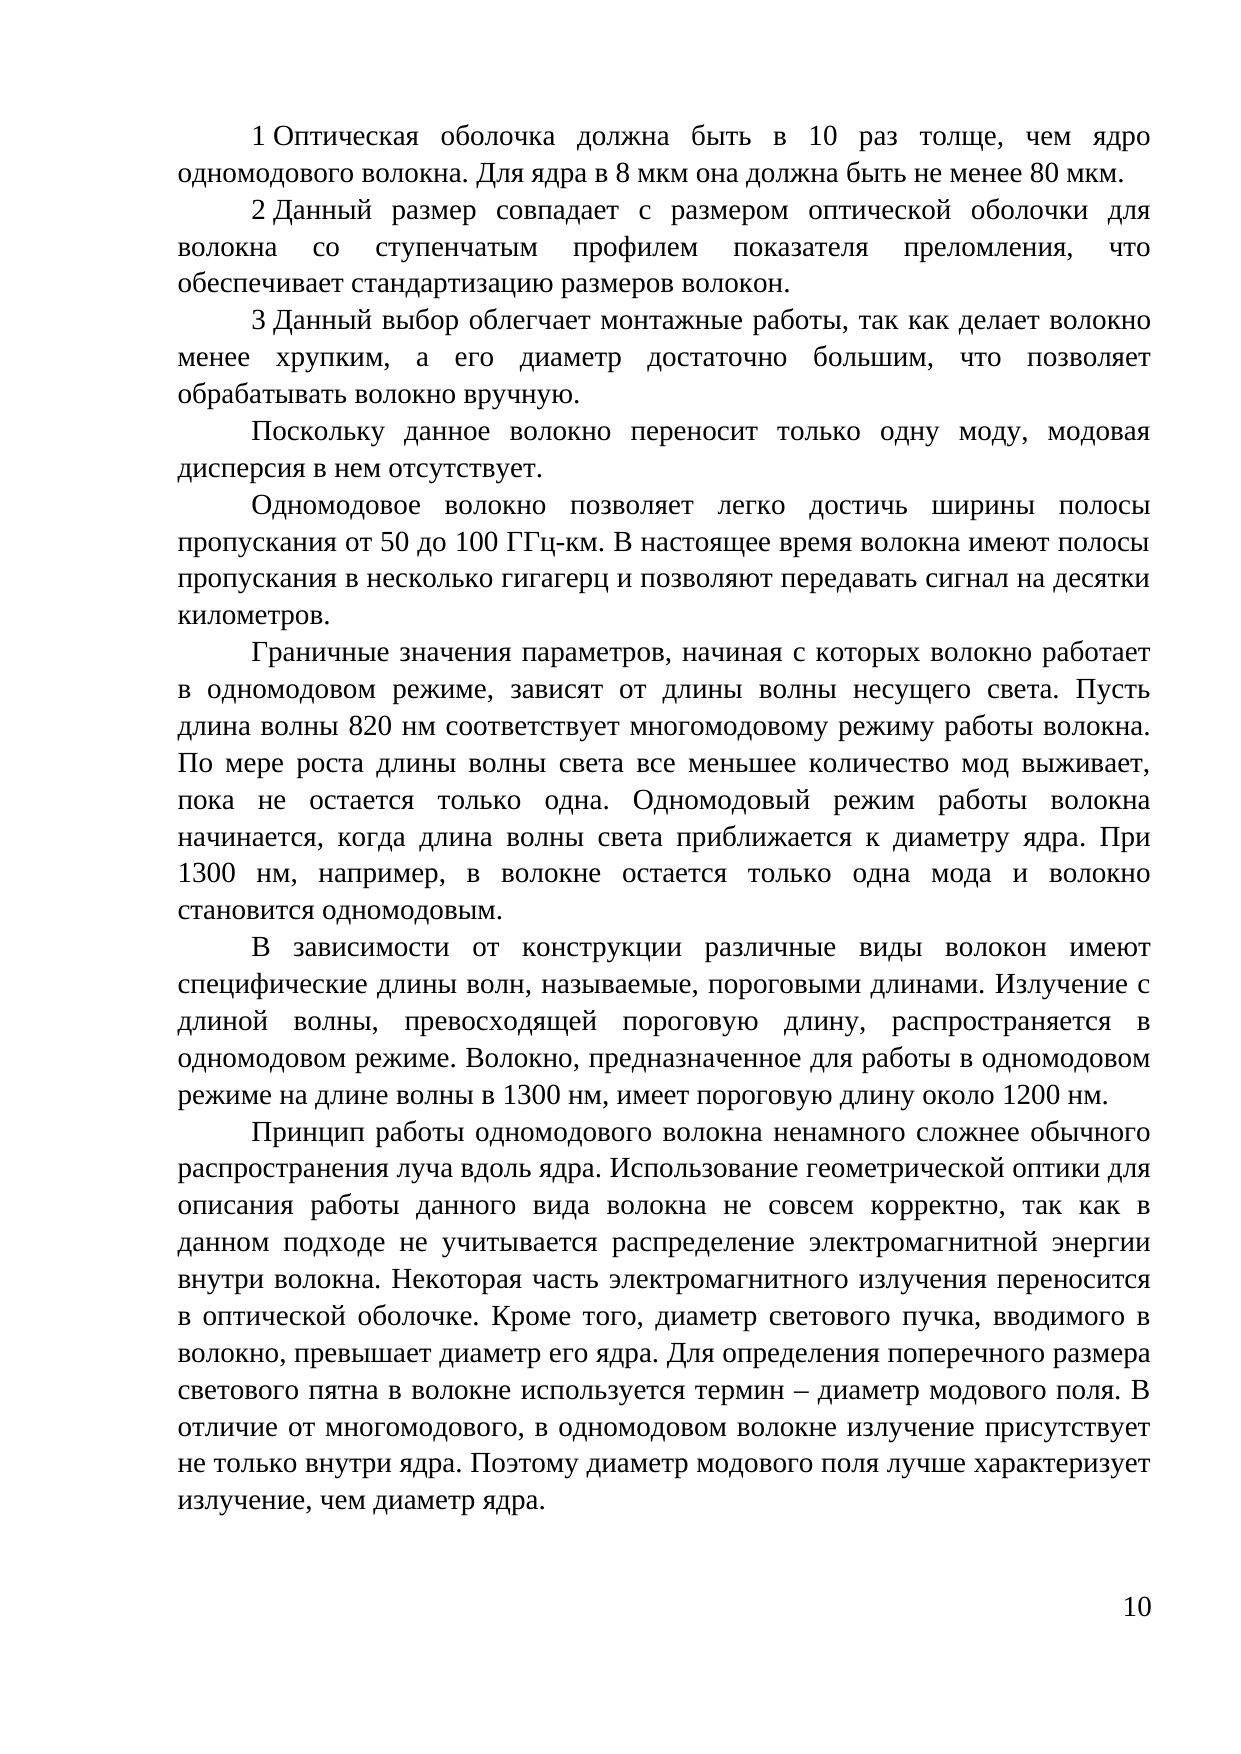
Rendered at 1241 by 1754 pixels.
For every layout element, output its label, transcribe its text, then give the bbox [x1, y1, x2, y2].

text 1 Оптическая оболочка должна быть в 10 раз толще, чем ядро одномодового волокна. Для ядра в 8 мкм она должна быть не менее 80 мкм. [177, 118, 1152, 188]
text Принцип работы одномодового волокна ненамного сложнее обычного распространения луча вдоль ядра. Использование геометрической оптики для описания работы данного вида волокна не совсем корректно, так как в данном подходе не учитывается распределение электромагнитной энергии внутри волокна. Некоторая часть электромагнитного излучения переносится в оптической оболочке. Кроме того, диаметр светового пучка, вводимого в волокно, превышает диаметр его ядра. Для определения поперечного размера светового пятна в волокне используется термин – диаметр модового поля. В отличие от многомодового, в одномодовом волокне излучение присутствует не только внутри ядра. Поэтому диаметр модового поля лучше характеризует излучение, чем диаметр ядра. [177, 1114, 1152, 1516]
text 2 Данный размер совпадает с размером оптической оболочки для волокна со ступенчатым профилем показателя преломления, что обеспечивает стандартизацию размеров волокон. [177, 192, 1152, 299]
text 3 Данный выбор облегчает монтажные работы, так как делает волокно менее хрупким, а его диаметр достаточно большим, что позволяет обрабатывать волокно вручную. [177, 302, 1152, 410]
text Одномодовое волокно позволяет легко достичь ширины полосы пропускания от 50 до 100 ГГц-км. В настоящее время волокна имеют полосы пропускания в несколько гигагерц и позволяют передавать сигнал на десятки километров. [177, 487, 1152, 631]
text Поскольку данное волокно переносит только одну моду, модовая дисперсия в нем отсутствует. [177, 413, 1152, 483]
text Граничные значения параметров, начиная с которых волокно работает в одномодовом режиме, зависят от длины волны несущего света. Пусть длина волны 820 нм соответствует многомодовому режиму работы волокна. По мере роста длины волны света все меньшее количество мод выживает, пока не остается только одна. Одномодовый режим работы волокна начинается, когда длина волны света приближается к диаметру ядра. При 1300 нм, например, в волокне остается только одна мода и волокно становится одномодовым. [177, 634, 1152, 926]
text В зависимости от конструкции различные виды волокон имеют специфические длины волн, называемые, пороговыми длинами. Излучение с длиной волны, превосходящей пороговую длину, распространяется в одномодовом режиме. Волокно, предназначенное для работы в одномодовом режиме на длине волны в 1300 нм, имеет пороговую длину около 1200 нм. [177, 929, 1152, 1110]
